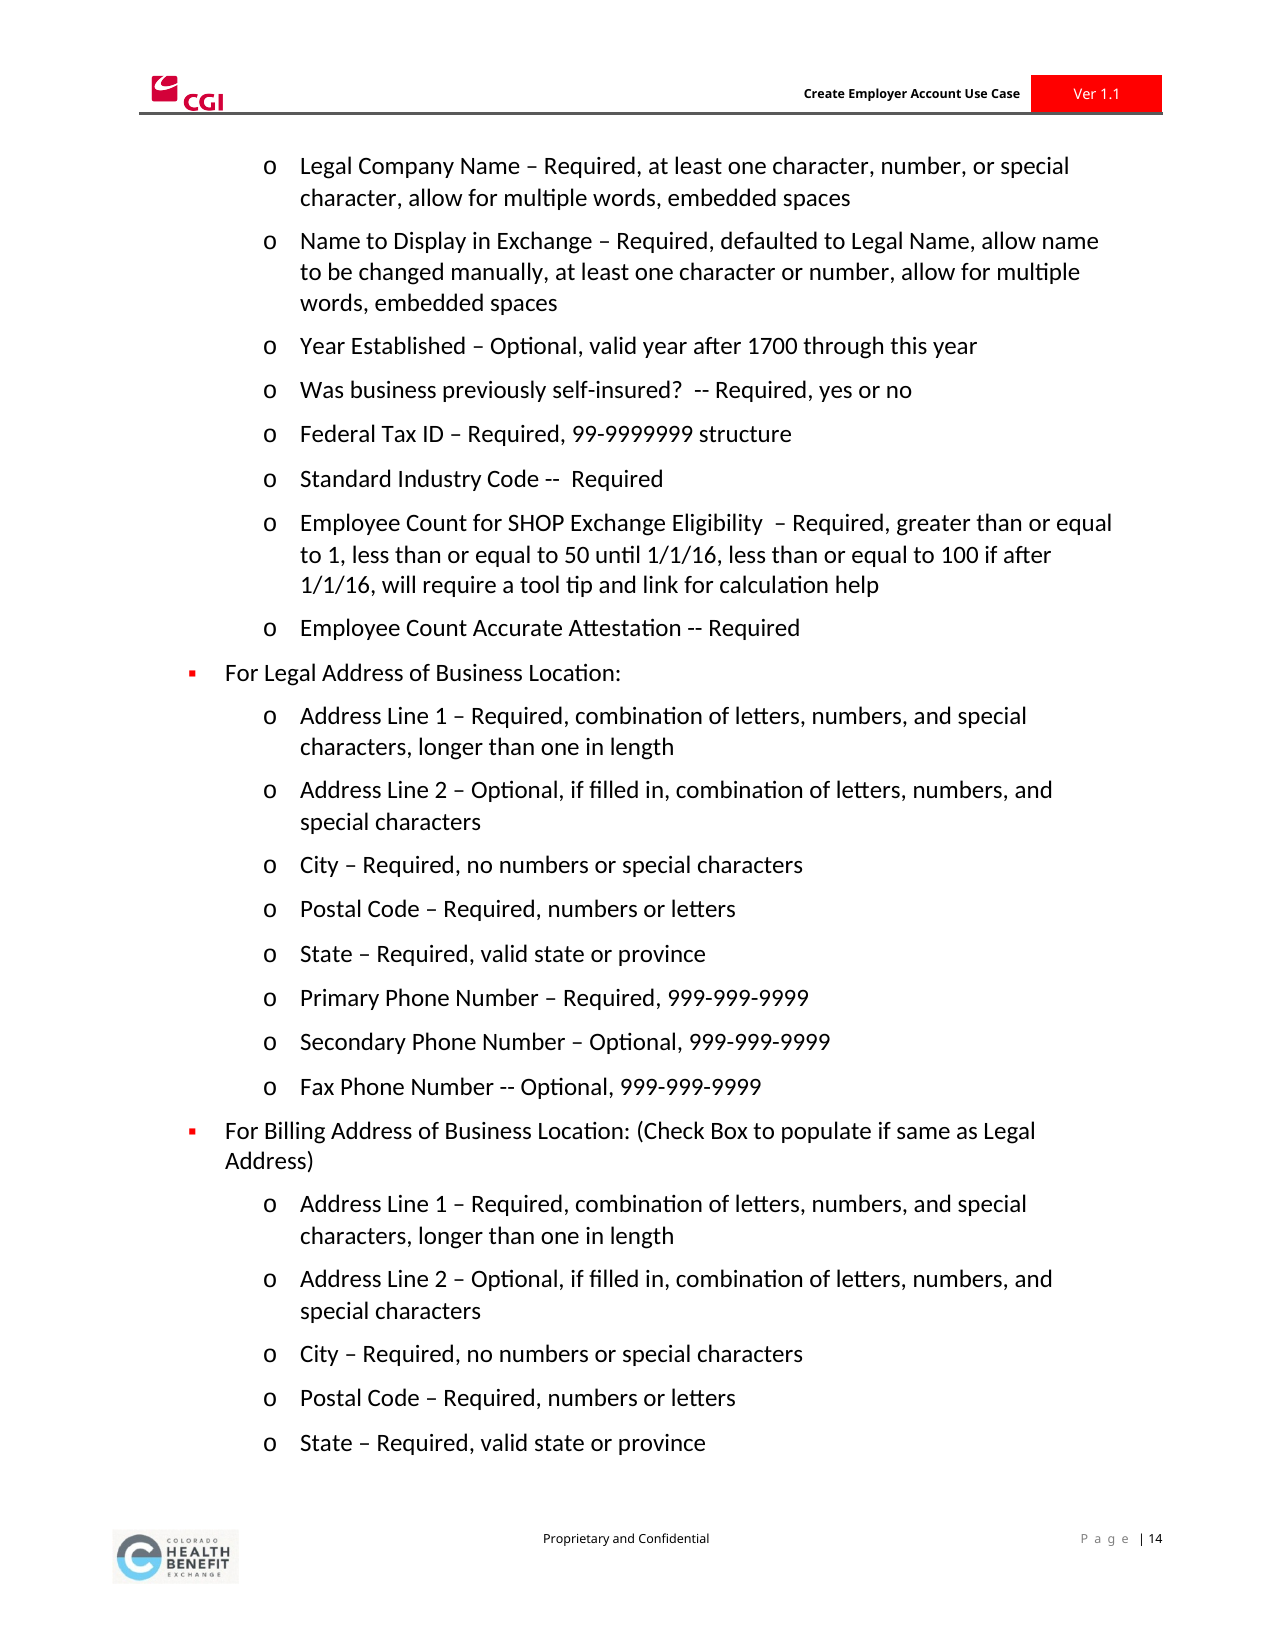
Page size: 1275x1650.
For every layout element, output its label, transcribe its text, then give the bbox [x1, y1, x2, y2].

list Employee Count Accurate Attestation -- Required [262, 612, 1125, 644]
list Name to Display in Exchange – Required, defaulted to Legal Name, allow name to be changed manually, at least one character or number, allow for multiple words, embedded spaces [262, 225, 1125, 318]
list Postal Code – Required, numbers or letters [262, 1382, 1125, 1414]
list State – Required, valid state or province [262, 938, 1125, 970]
list Fax Phone Number -- Optional, 999-999-9999 [262, 1071, 1125, 1102]
list Standard Industry Code -- Required [262, 463, 1125, 495]
list For Billing Address of Business Location: (Check Box to populate if same as Legal Address) [187, 1115, 1125, 1176]
list Address Line 2 – Optional, if filled in, combination of letters, numbers, and special characters [262, 1263, 1125, 1326]
list Address Line 2 – Optional, if filled in, combination of letters, numbers, and special characters [262, 774, 1125, 837]
list Legal Company Name – Required, at least one character, number, or special character, allow for multiple words, embedded spaces [262, 150, 1125, 212]
list Address Line 1 – Required, combination of letters, numbers, and special characters, longer than one in length [262, 700, 1125, 762]
picture [150, 74, 225, 112]
list Postal Code – Required, numbers or letters [262, 894, 1125, 925]
list State – Required, valid state or province [262, 1427, 1125, 1458]
list For Legal Address of Business Location: [187, 657, 1125, 687]
list City – Required, no numbers or special characters [262, 849, 1125, 881]
list Secondary Phone Number – Optional, 999-999-9999 [262, 1026, 1125, 1058]
list Primary Phone Number – Required, 999-999-9999 [262, 982, 1125, 1014]
list Federal Tax ID – Required, 99-9999999 structure [262, 419, 1125, 450]
picture [112, 1529, 239, 1584]
list Address Line 1 – Required, combination of letters, numbers, and special characters, longer than one in length [262, 1188, 1125, 1251]
list City – Required, no numbers or special characters [262, 1338, 1125, 1370]
list Year Established – Optional, valid year after 1700 through this year [262, 330, 1125, 362]
list Employee Count for SHOP Exchange Eligibility – Required, greater than or equal to 1, less than or equal to 50 until 1/1/16, less than or equal to 100 if after 1/1/16, will require a tool tip and link for calculation help [262, 507, 1125, 600]
list Was business previously self-insured? -- Required, yes or no [262, 374, 1125, 406]
